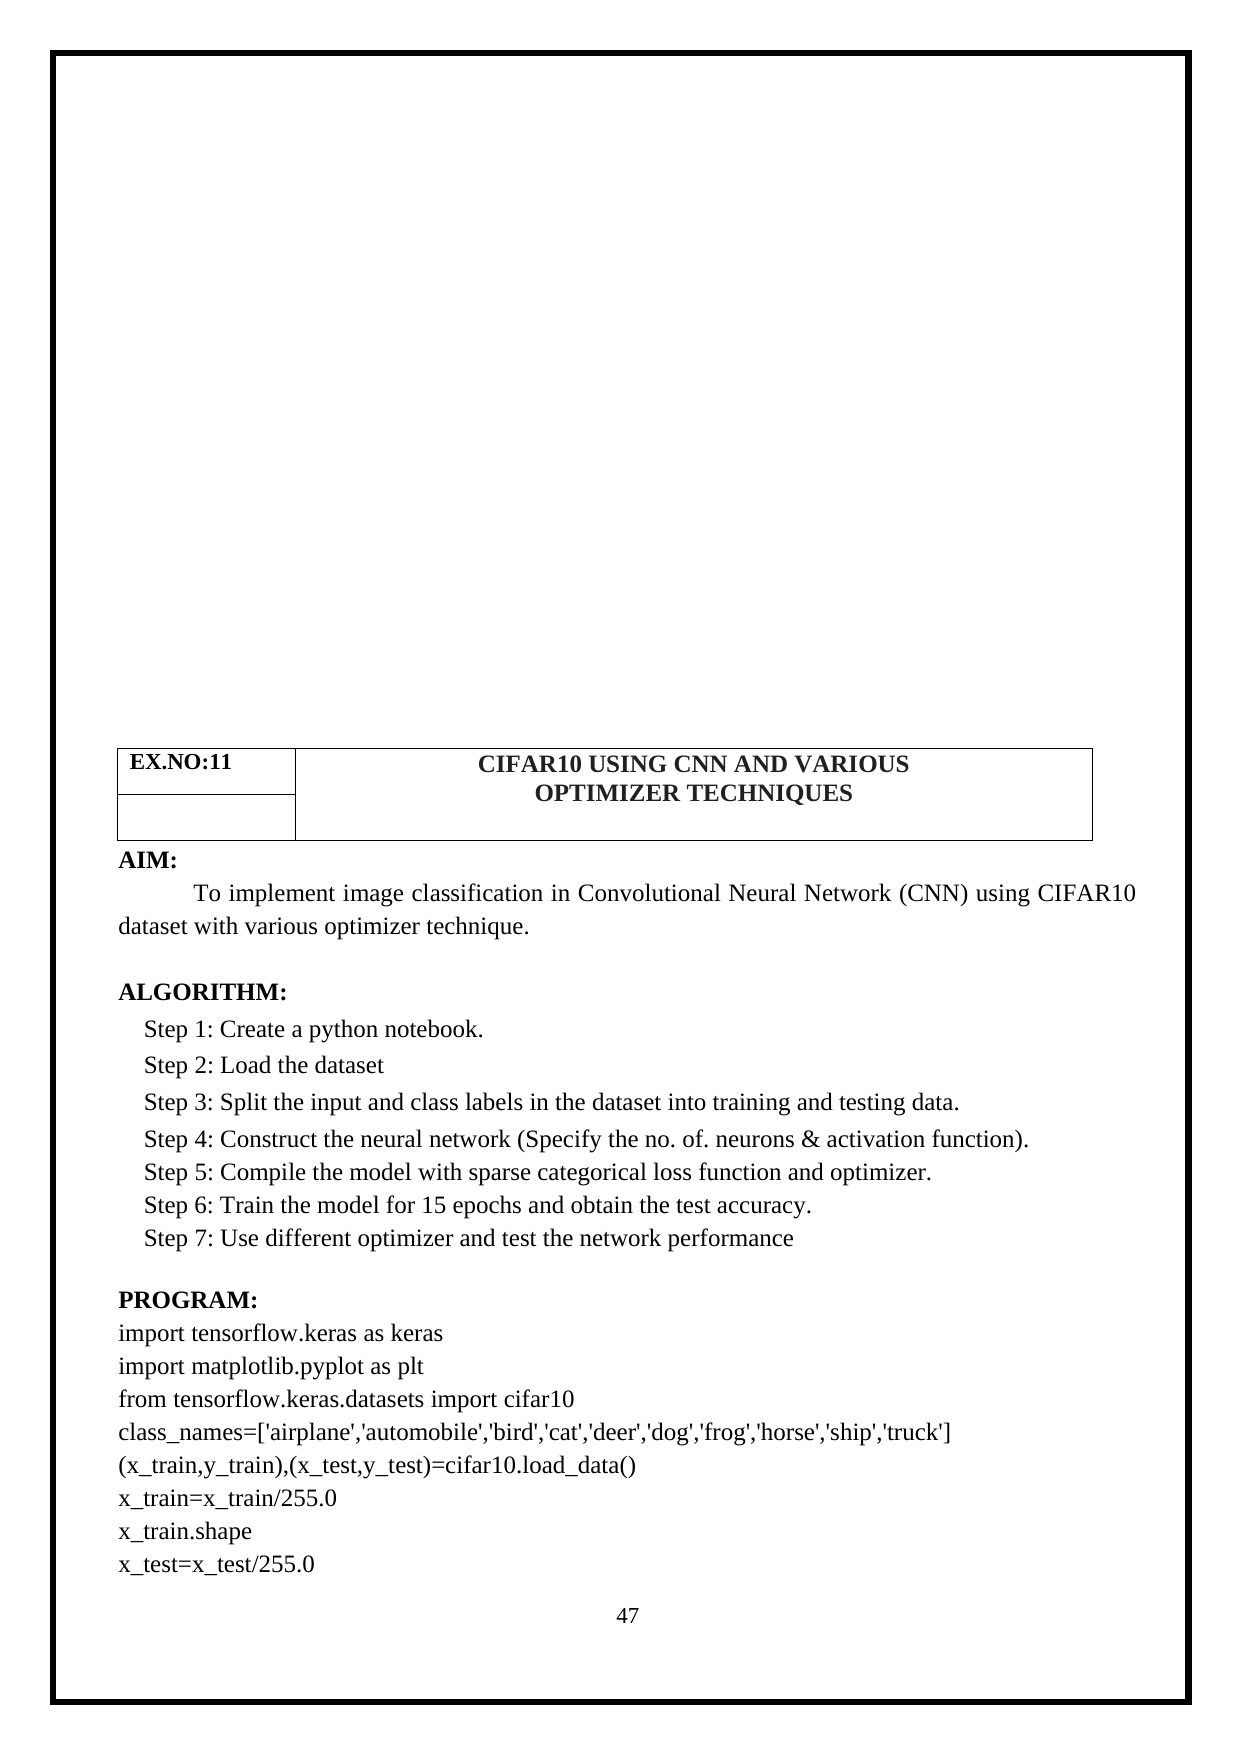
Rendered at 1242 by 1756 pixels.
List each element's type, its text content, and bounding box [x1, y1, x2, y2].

text (x_train,y_train),(x_test,y_test)=cifar10.load_data() [118, 1450, 1137, 1479]
text Step 5: Compile the model with sparse categorical loss function and optimizer. [143, 1157, 1137, 1186]
text Step 1: Create a python notebook. [143, 1014, 1123, 1043]
text PROGRAM: [118, 1285, 1137, 1313]
table_cell [118, 795, 295, 840]
text class_names=['airplane','automobile','bird','cat','deer','dog','frog','horse','ship','truck'] [118, 1417, 1137, 1446]
text To implement image classification in Convolutional Neural Network (CNN) using CIFAR10 dataset with various optimizer technique. [118, 878, 1137, 940]
text import tensorflow.keras as keras [118, 1318, 1137, 1347]
text from tensorflow.keras.datasets import cifar10 [118, 1384, 1137, 1413]
text Step 7: Use different optimizer and test the network performance [143, 1223, 1137, 1252]
text import matplotlib.pyplot as plt [118, 1351, 1137, 1379]
text x_train=x_train/255.0 [118, 1483, 1137, 1512]
table_header EX.NO:11 [118, 749, 295, 794]
table_header CIFAR10 USING CNN AND VARIOUS OPTIMIZER TECHNIQUES [296, 749, 1092, 840]
text AIM: [118, 792, 1137, 874]
text x_train.shape [118, 1516, 1137, 1545]
text Step 2: Load the dataset [143, 1051, 1123, 1079]
text Step 6: Train the model for 15 epochs and obtain the test accuracy. [143, 1190, 1137, 1219]
text ALGORITHM: [118, 977, 1137, 1006]
text Step 4: Construct the neural network (Specify the no. of. neurons & activation function). [143, 1124, 1123, 1153]
text Step 3: Split the input and class labels in the dataset into training and testing data. [143, 1087, 1123, 1116]
text x_test=x_test/255.0 [118, 1549, 1137, 1578]
